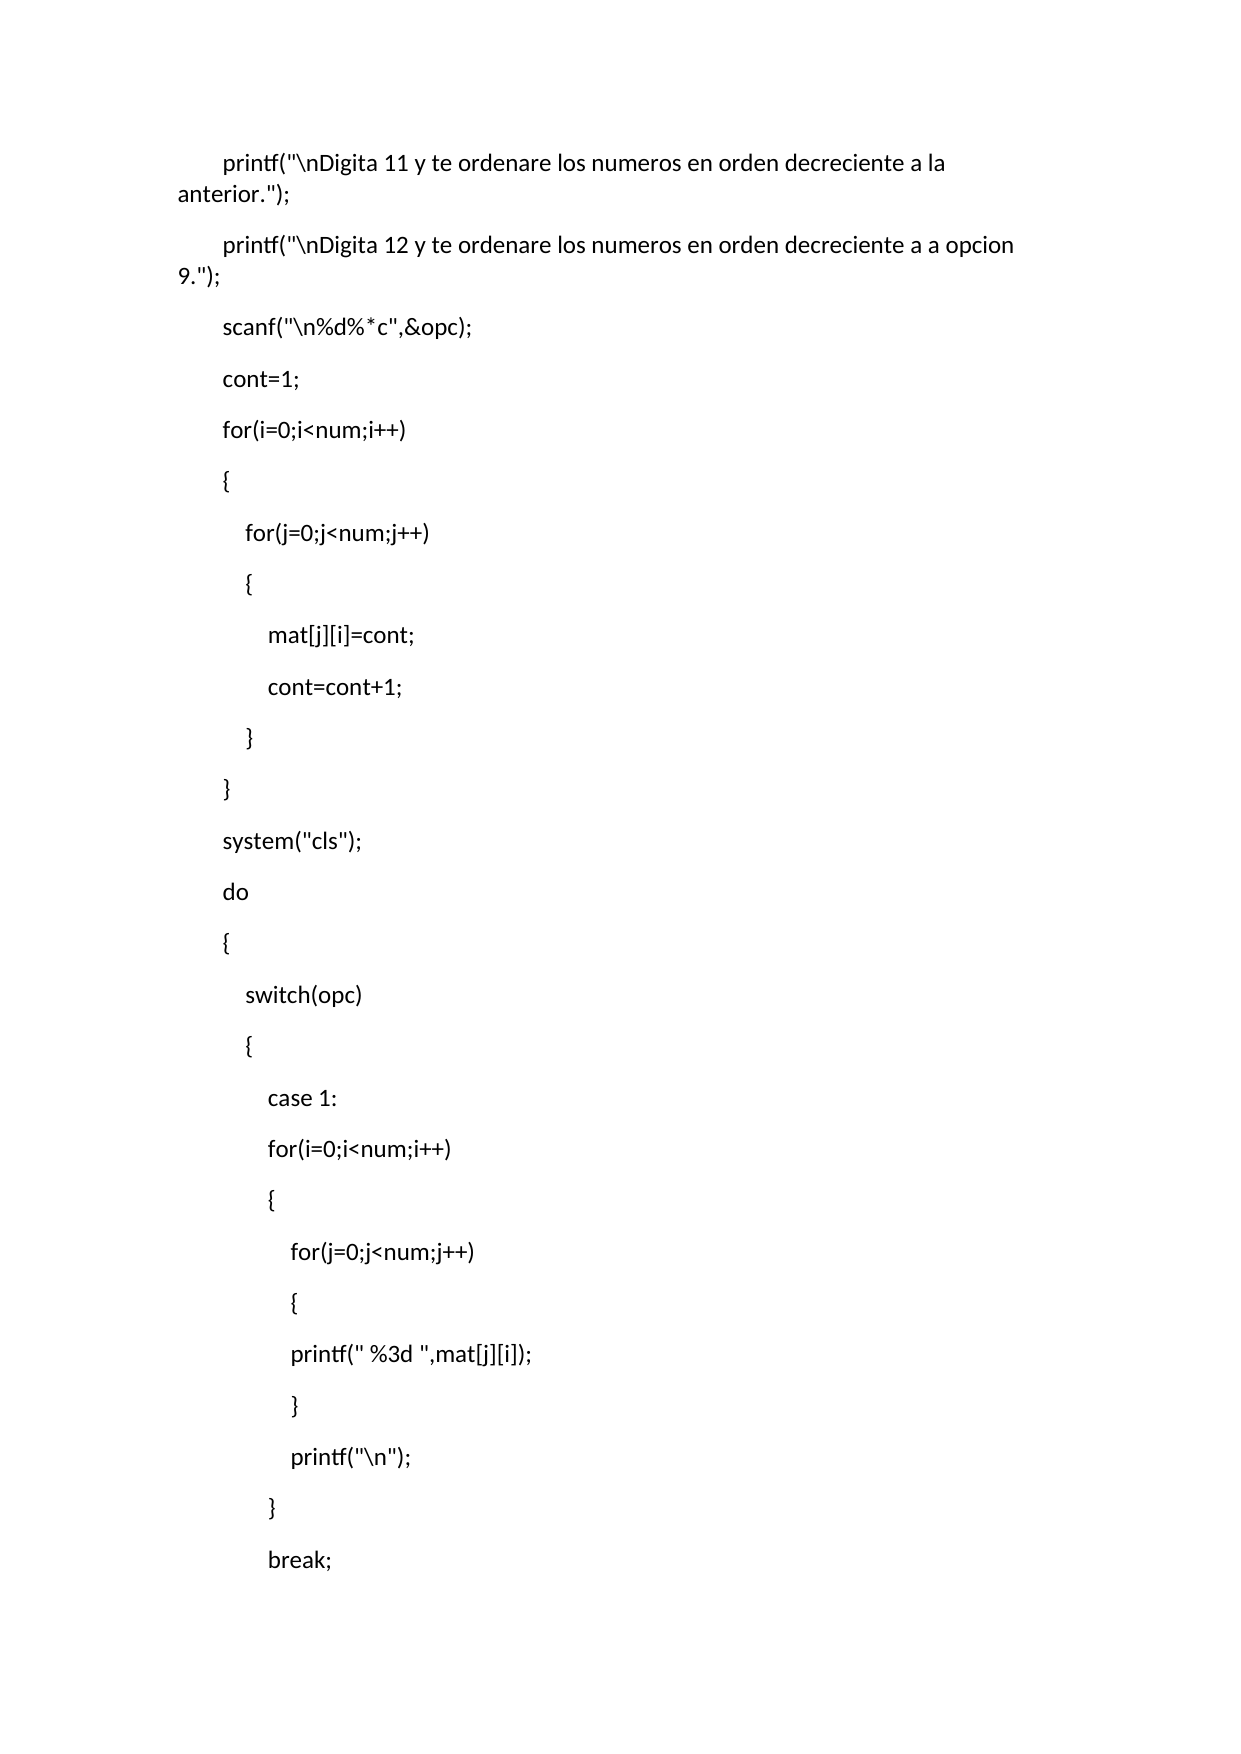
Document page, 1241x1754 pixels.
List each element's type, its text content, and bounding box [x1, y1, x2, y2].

text printf("\n"); [177, 1441, 1063, 1472]
text printf("\nDigita 11 y te ordenare los numeros en orden decreciente a la anterior."); [177, 148, 1063, 209]
text } [177, 722, 1063, 753]
text } [177, 773, 1063, 804]
text system("cls"); [177, 825, 1063, 855]
text { [177, 1184, 1063, 1215]
text { [177, 1287, 1063, 1318]
text for(j=0;j<num;j++) [177, 517, 1063, 547]
text scanf("\n%d%*c",&opc); [177, 311, 1063, 342]
text } [177, 1390, 1063, 1420]
text break; [177, 1544, 1063, 1574]
text printf(" %3d ",mat[j][i]); [177, 1338, 1063, 1369]
text switch(opc) [177, 979, 1063, 1009]
text } [177, 1492, 1063, 1523]
text printf("\nDigita 12 y te ordenare los numeros en orden decreciente a a opcion 9."); [177, 229, 1063, 291]
text { [177, 1030, 1063, 1061]
text { [177, 568, 1063, 599]
text { [177, 465, 1063, 496]
text cont=1; [177, 363, 1063, 393]
text mat[j][i]=cont; [177, 619, 1063, 650]
text for(i=0;i<num;i++) [177, 414, 1063, 444]
text { [177, 928, 1063, 958]
text for(i=0;i<num;i++) [177, 1133, 1063, 1163]
text case 1: [177, 1082, 1063, 1112]
text for(j=0;j<num;j++) [177, 1236, 1063, 1266]
text do [177, 876, 1063, 907]
text cont=cont+1; [177, 671, 1063, 701]
